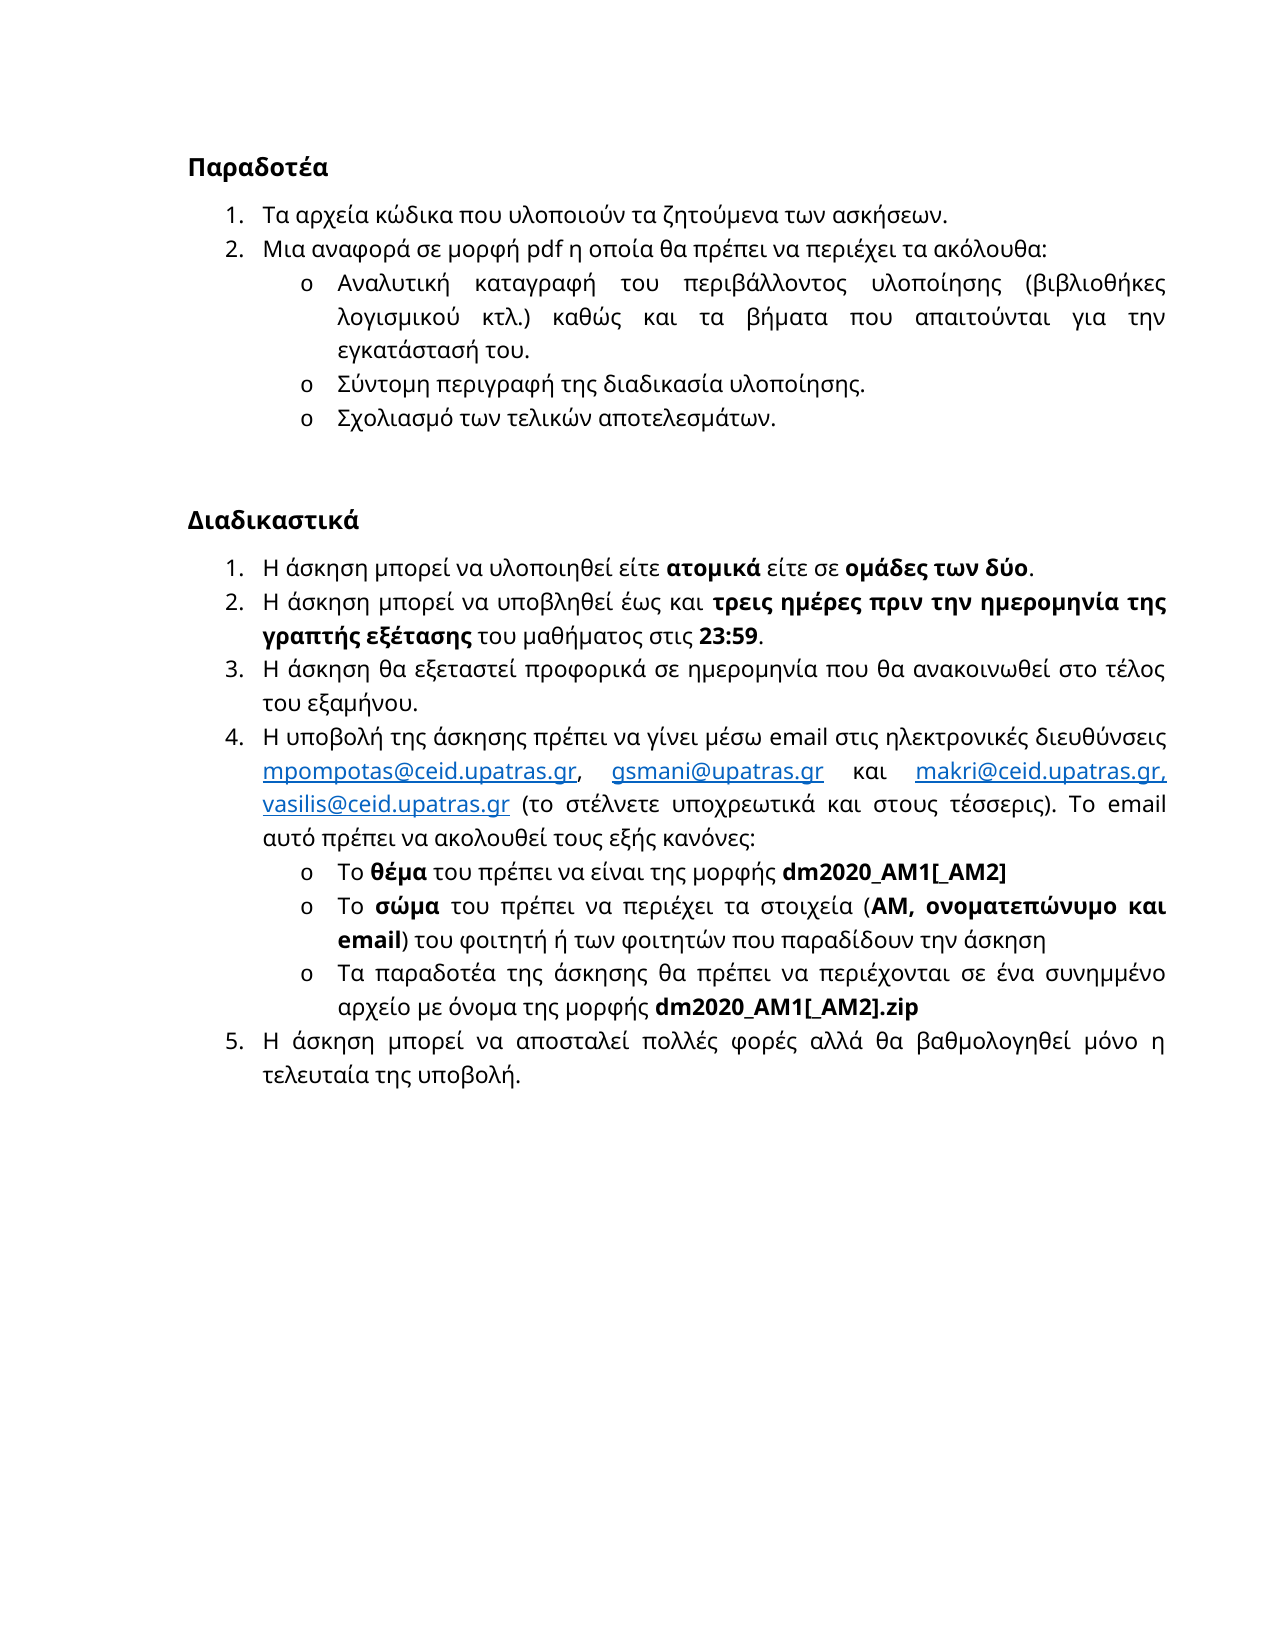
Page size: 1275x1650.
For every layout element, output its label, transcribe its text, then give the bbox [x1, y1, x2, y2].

list Το θέμα του πρέπει να είναι της μορφής dm2020_ΑΜ1[_ΑΜ2] [300, 856, 1167, 887]
list Μια αναφορά σε μορφή pdf η οποία θα πρέπει να περιέχει τα ακόλουθα: [225, 233, 1167, 264]
subtitle Διαδικαστικά [187, 503, 1167, 537]
list Η άσκηση μπορεί να αποσταλεί πολλές φορές αλλά θα βαθμολογηθεί μόνο η τελευταία της υποβολή. [225, 1025, 1167, 1090]
list Τα παραδοτέα της άσκησης θα πρέπει να περιέχονται σε ένα συνημμένο αρχείο με όνομα της μορφής dm2020_ΑΜ1[_ΑΜ2].zip [300, 957, 1167, 1022]
subtitle Παραδοτέα [187, 150, 1167, 184]
list Σχολιασμό των τελικών αποτελεσμάτων. [300, 402, 1167, 433]
list Η υποβολή της άσκησης πρέπει να γίνει μέσω email στις ηλεκτρονικές διευθύνσεις mpompotas@ceid.upatras.gr, gsmani@upatras.gr και makri@ceid.upatras.gr, vasilis@ceid.upatras.gr (το στέλνετε υποχρεωτικά και στoυς τέσσερις). Το email αυτό πρέπει να ακολουθεί τους εξής κανόνες: [225, 721, 1167, 853]
list Το σώμα του πρέπει να περιέχει τα στοιχεία (ΑΜ, ονοματεπώνυμο και email) του φοιτητή ή των φοιτητών που παραδίδουν την άσκηση [300, 890, 1167, 955]
list Η άσκηση μπορεί να υποβληθεί έως και τρεις ημέρες πριν την ημερομηνία της γραπτής εξέτασης του μαθήματος στις 23:59. [225, 586, 1167, 651]
list Τα αρχεία κώδικα που υλοποιούν τα ζητούμενα των ασκήσεων. [225, 199, 1167, 231]
list Σύντομη περιγραφή της διαδικασία υλοποίησης. [300, 368, 1167, 399]
list Η άσκηση μπορεί να υλοποιηθεί είτε ατομικά είτε σε ομάδες των δύο. [225, 552, 1167, 583]
list Αναλυτική καταγραφή του περιβάλλοντος υλοποίησης (βιβλιοθήκες λογισμικού κτλ.) καθώς και τα βήματα που απαιτούνται για την εγκατάστασή του. [300, 267, 1167, 366]
list Η άσκηση θα εξεταστεί προφορικά σε ημερομηνία που θα ανακοινωθεί στο τέλος του εξαμήνου. [225, 653, 1167, 718]
